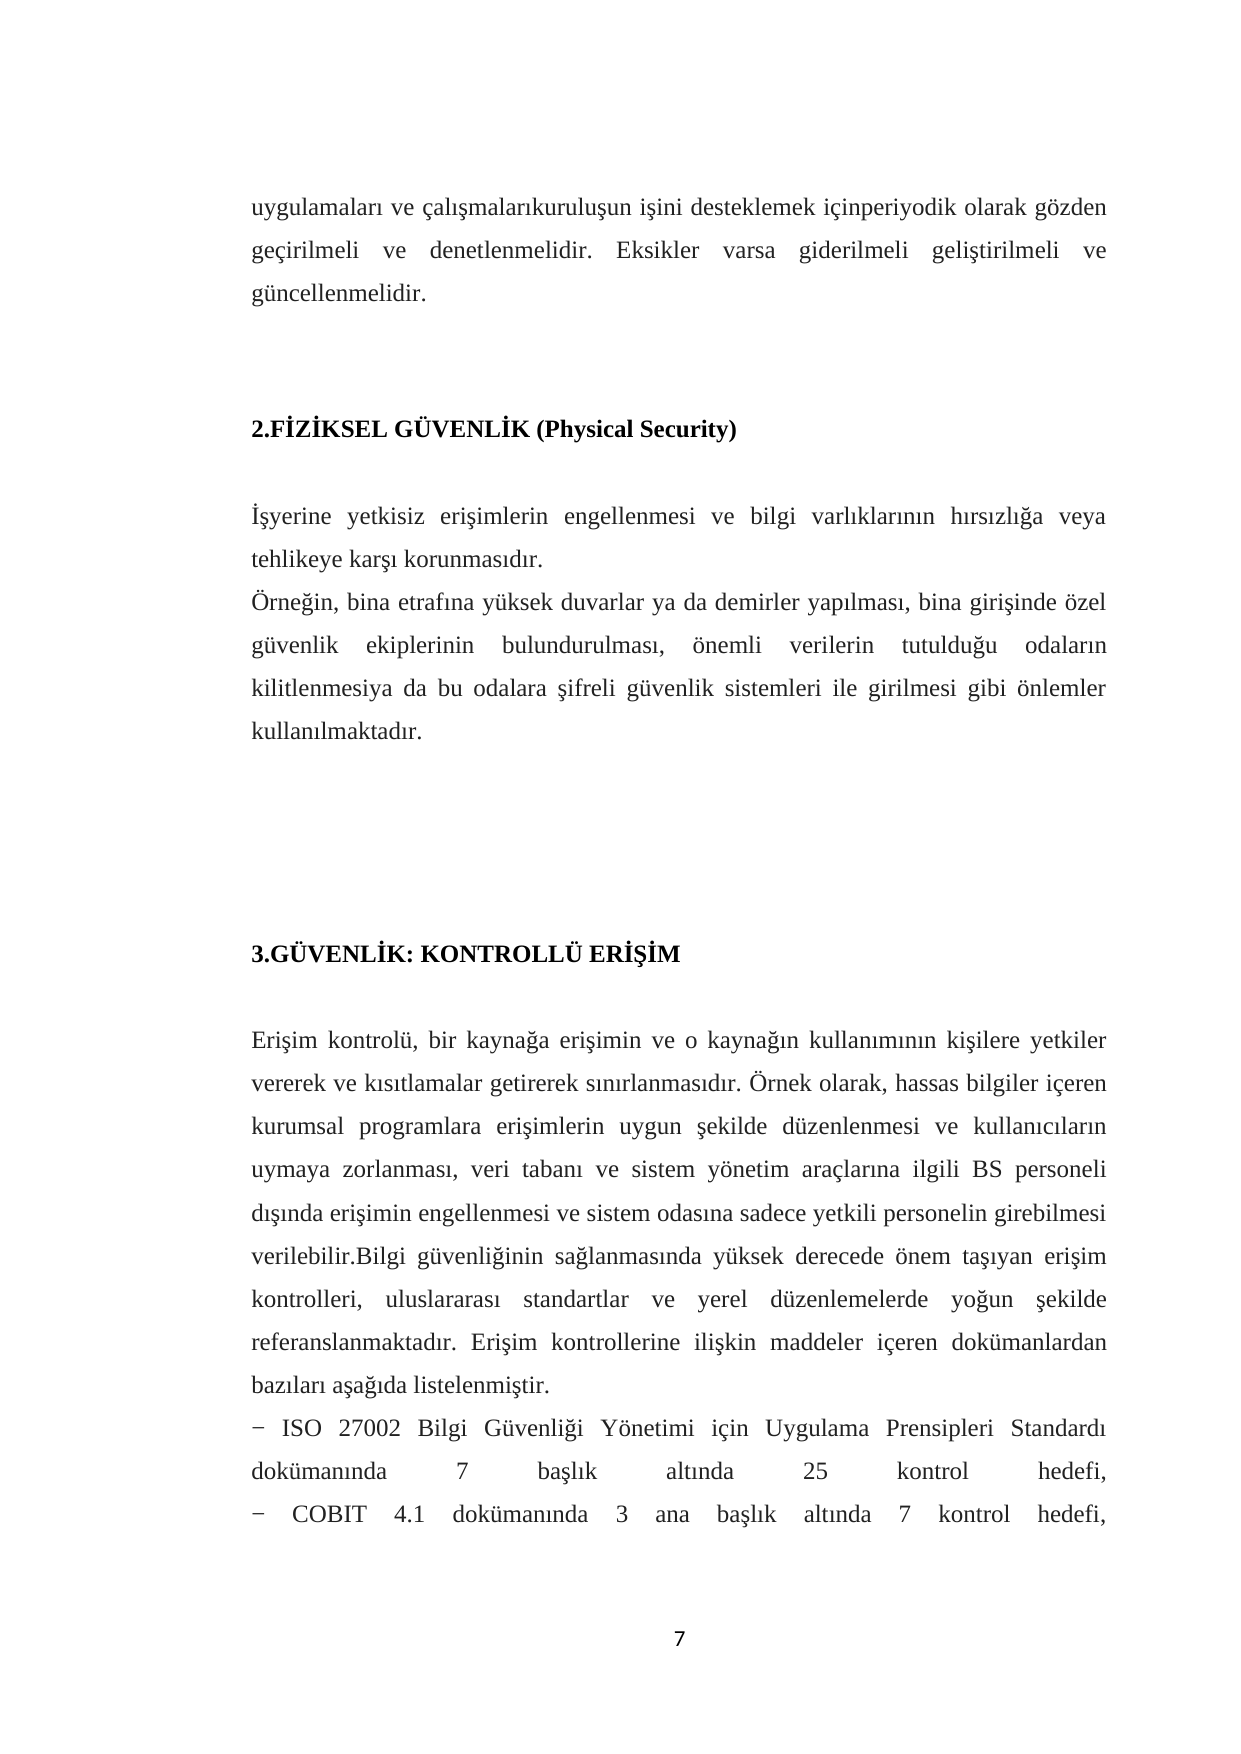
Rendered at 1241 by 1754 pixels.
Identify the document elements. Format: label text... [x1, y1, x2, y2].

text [251, 192, 1107, 307]
text İşyerine yetkisiz erişimlerin engellenmesi ve bilgi varlıklarının hırsızlığa veya tehlikeye karşı korunmasıdır. [251, 501, 1107, 573]
text Örneğin, bina etrafına yüksek duvarlar ya da demirler yapılması, bina girişinde özel güvenlik ekiplerinin bulundurulması, önemli verilerin tutulduğu odaların kilitlenmesiya da bu odalara şifreli güvenlik sistemleri ile girilmesi gibi önlemler kullanılmaktadır. [251, 587, 1107, 745]
text Erişim kontrolü, bir kaynağa erişimin ve o kaynağın kullanımının kişilere yetkiler vererek ve kısıtlamalar getirerek sınırlanmasıdır. Örnek olarak, hassas bilgiler içeren kurumsal programlara erişimlerin uygun şekilde düzenlenmesi ve kullanıcıların uymaya zorlanması, veri tabanı ve sistem yönetim araçlarına ilgili BS personeli dışında erişimin engellenmesi ve sistem odasına sadece yetkili personelin girebilmesi verilebilir.Bilgi güvenliğinin sağlanmasında yüksek derecede önem taşıyan erişim kontrolleri, uluslararası standartlar ve yerel düzenlemelerde yoğun şekilde referanslanmaktadır. Erişim kontrollerine ilişkin maddeler içeren dokümanlardan bazıları aşağıda listelenmiştir. [251, 1025, 1107, 1399]
subtitle 3.GÜVENLİK: KONTROLLÜ ERİŞİM [251, 939, 1107, 968]
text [251, 1413, 1107, 1528]
subtitle 2.FİZİKSEL GÜVENLİK (Physical Security) [251, 414, 1107, 443]
